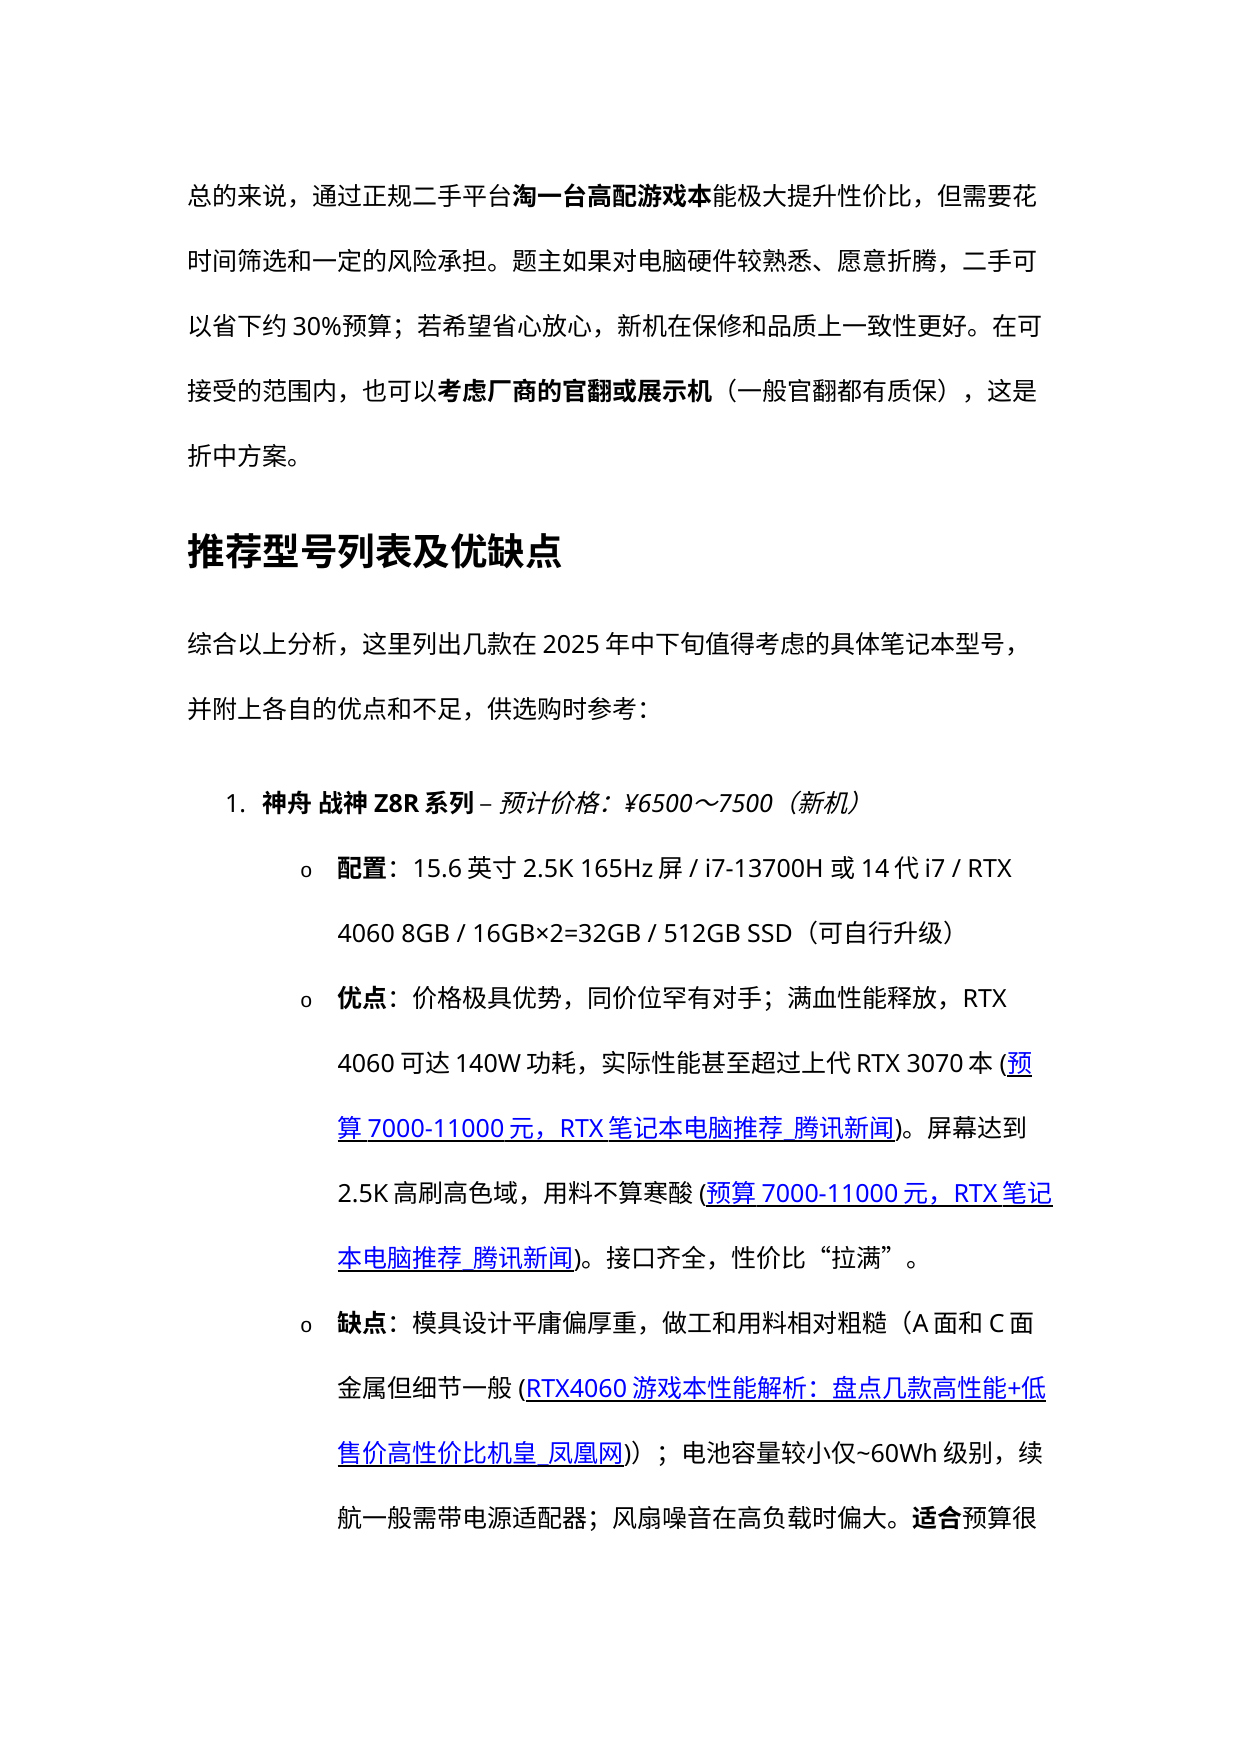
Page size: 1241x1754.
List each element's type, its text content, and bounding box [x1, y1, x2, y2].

list 配置：15.6英寸 2.5K 165Hz屏 / i7-13700H 或 14代i7 / RTX 4060 8GB / 16GB×2=32GB / 512GB SSD（可自行升级） [300, 834, 1053, 964]
list 神舟 战神 Z8R系列 – 预计价格：¥6500～7500（新机） [225, 769, 1053, 834]
list 优点：价格极具优势，同价位罕有对手；满血性能释放，RTX 4060可达140W功耗，实际性能甚至超过上代RTX 3070本 (预算7000-11000元，RTX笔记本电脑推荐_腾讯新闻)。屏幕达到2.5K高刷高色域，用料不算寒酸 (预算7000-11000元，RTX笔记本电脑推荐_腾讯新闻)。接口齐全，性价比“拉满”。 [300, 964, 1053, 1289]
text 综合以上分析，这里列出几款在2025年中下旬值得考虑的具体笔记本型号，并附上各自的优点和不足，供选购时参考： [187, 610, 1053, 740]
text 推荐型号列表及优缺点 [187, 516, 1053, 581]
text 总的来说，通过正规二手平台淘一台高配游戏本能极大提升性价比，但需要花时间筛选和一定的风险承担。题主如果对电脑硬件较熟悉、愿意折腾，二手可以省下约30%预算；若希望省心放心，新机在保修和品质上一致性更好。在可接受的范围内，也可以考虑厂商的官翻或展示机（一般官翻都有质保），这是折中方案。 [187, 162, 1053, 487]
